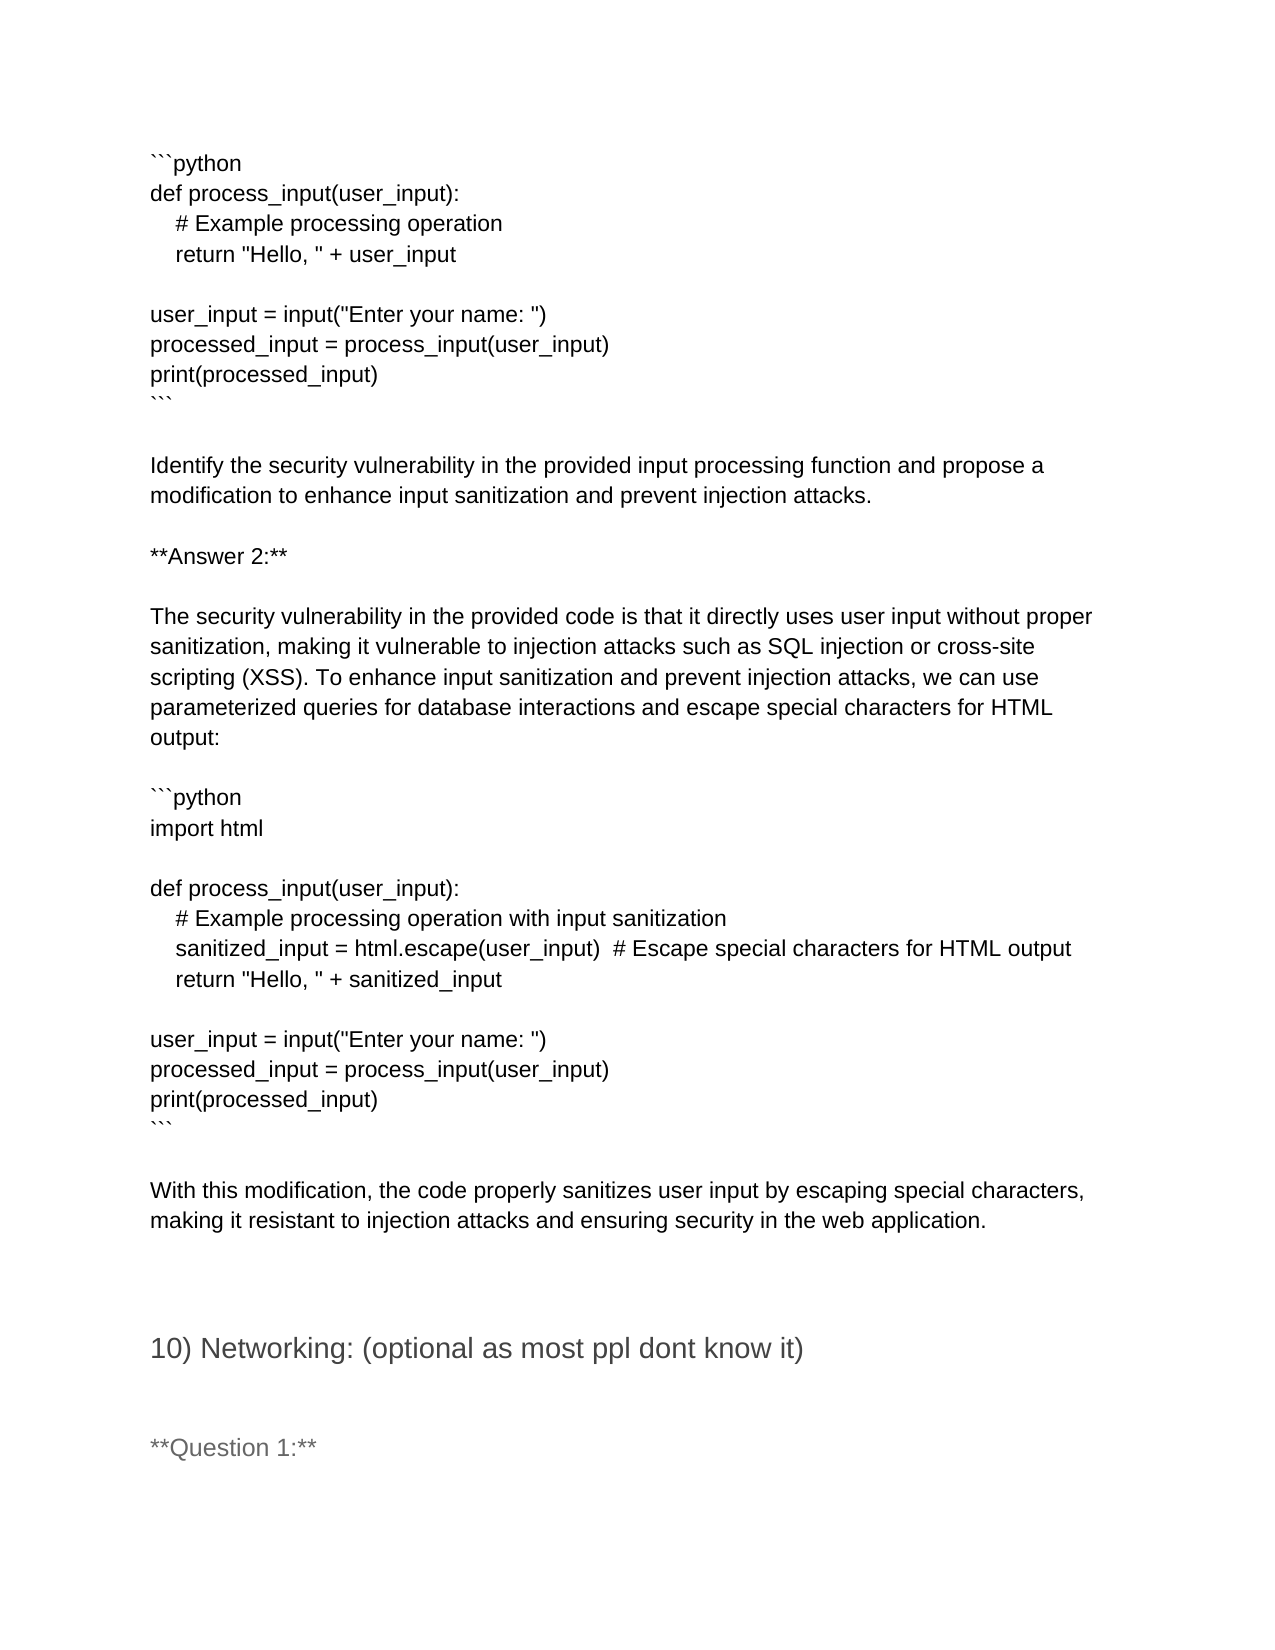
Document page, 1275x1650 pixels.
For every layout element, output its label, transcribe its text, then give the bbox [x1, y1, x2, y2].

text ```python [150, 784, 1125, 811]
text # Example processing operation [150, 210, 1125, 237]
text With this modification, the code properly sanitizes user input by escaping special characters, making it resistant to injection attacks and ensuring security in the web application. [150, 1177, 1125, 1234]
text ``` [150, 392, 1125, 418]
text def process_input(user_input): [150, 875, 1125, 901]
text return "Hello, " + user_input [150, 241, 1125, 267]
subtitle **Question 1:** [150, 1432, 1125, 1461]
text user_input = input("Enter your name: ") [150, 1026, 1125, 1052]
text def process_input(user_input): [150, 180, 1125, 207]
text print(processed_input) [150, 1086, 1125, 1113]
text Identify the security vulnerability in the provided input processing function and propose a modification to enhance input sanitization and prevent injection attacks. [150, 452, 1125, 509]
text # Example processing operation with input sanitization [150, 905, 1125, 932]
text user_input = input("Enter your name: ") [150, 301, 1125, 327]
text ```python [150, 150, 1125, 176]
text import html [150, 814, 1125, 841]
text **Answer 2:** [150, 543, 1125, 569]
text processed_input = process_input(user_input) [150, 331, 1125, 358]
text sanitized_input = html.escape(user_input) # Escape special characters for HTML output [150, 935, 1125, 962]
subtitle 10) Networking: (optional as most ppl dont know it) [150, 1331, 1125, 1365]
text processed_input = process_input(user_input) [150, 1056, 1125, 1083]
text print(processed_input) [150, 361, 1125, 388]
text ``` [150, 1117, 1125, 1143]
text The security vulnerability in the provided code is that it directly uses user input without proper sanitization, making it vulnerable to injection attacks such as SQL injection or cross-site scripting (XSS). To enhance input sanitization and prevent injection attacks, we can use parameterized queries for database interactions and escape special characters for HTML output: [150, 603, 1125, 750]
text return "Hello, " + sanitized_input [150, 966, 1125, 992]
